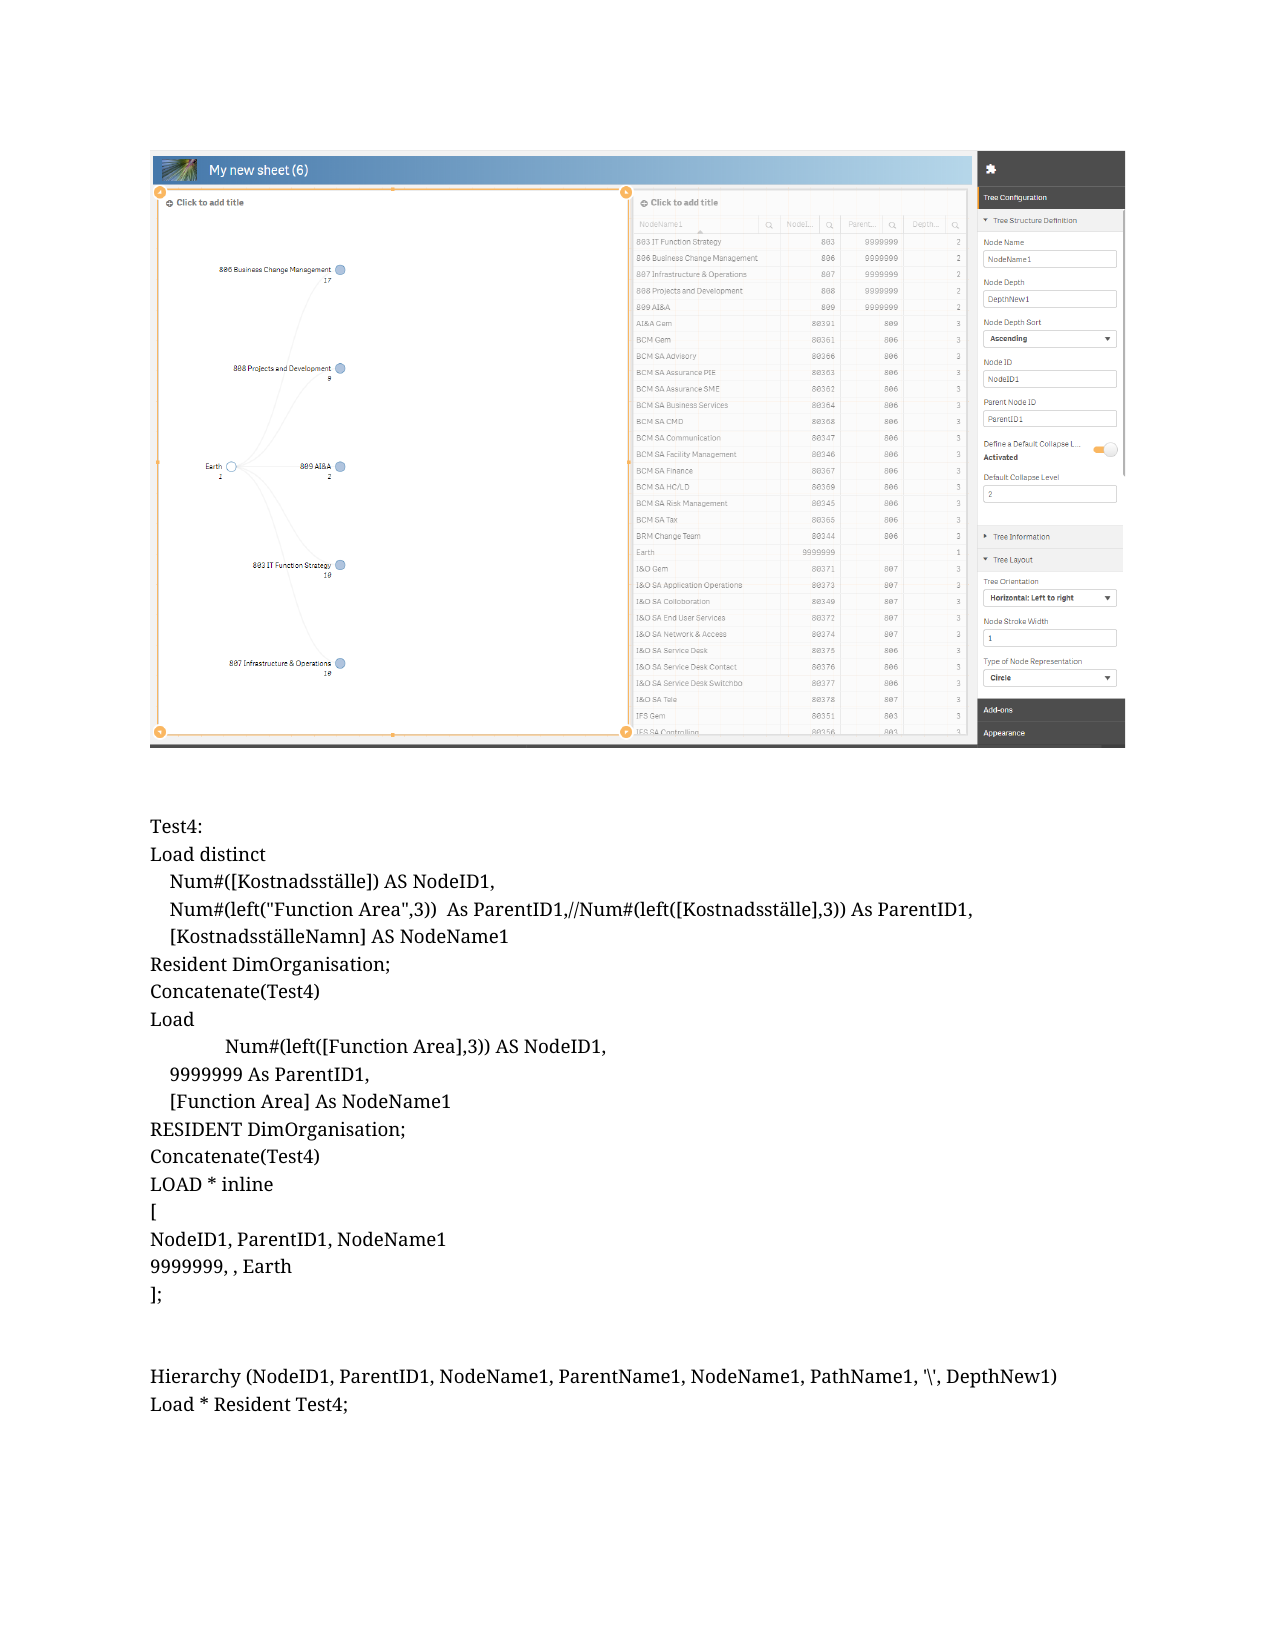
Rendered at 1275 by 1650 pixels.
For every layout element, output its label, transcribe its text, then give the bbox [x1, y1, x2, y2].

text Load * Resident Test4; [150, 1391, 1125, 1416]
text Hierarchy (NodeID1, ParentID1, NodeName1, ParentName1, NodeName1, PathName1, '\', DepthNew1) [150, 1363, 1125, 1389]
text Num#(left("Function Area",3)) As ParentID1,//Num#(left([Kostnadsställe],3)) As ParentID1, [150, 896, 1125, 921]
text Num#([Kostnadsställe]) AS NodeID1, [150, 868, 1125, 894]
text Concatenate(Test4) [150, 978, 1125, 1004]
text ]; [150, 1281, 1125, 1306]
text [ [150, 1198, 1125, 1224]
text 9999999 As ParentID1, [150, 1061, 1125, 1086]
text [Function Area] As NodeName1 [150, 1088, 1125, 1114]
text Test4: [150, 813, 1125, 839]
text Load distinct [150, 841, 1125, 866]
text Resident DimOrganisation; [150, 951, 1125, 976]
picture [150, 150, 1125, 748]
text Num#(left([Function Area],3)) AS NodeID1, [150, 1033, 1125, 1059]
text Concatenate(Test4) [150, 1143, 1125, 1169]
text RESIDENT DimOrganisation; [150, 1116, 1125, 1141]
text NodeID1, ParentID1, NodeName1 [150, 1226, 1125, 1251]
text 9999999, , Earth [150, 1253, 1125, 1279]
text [KostnadsställeNamn] AS NodeName1 [150, 923, 1125, 949]
text Load [150, 1006, 1125, 1031]
text LOAD * inline [150, 1171, 1125, 1196]
